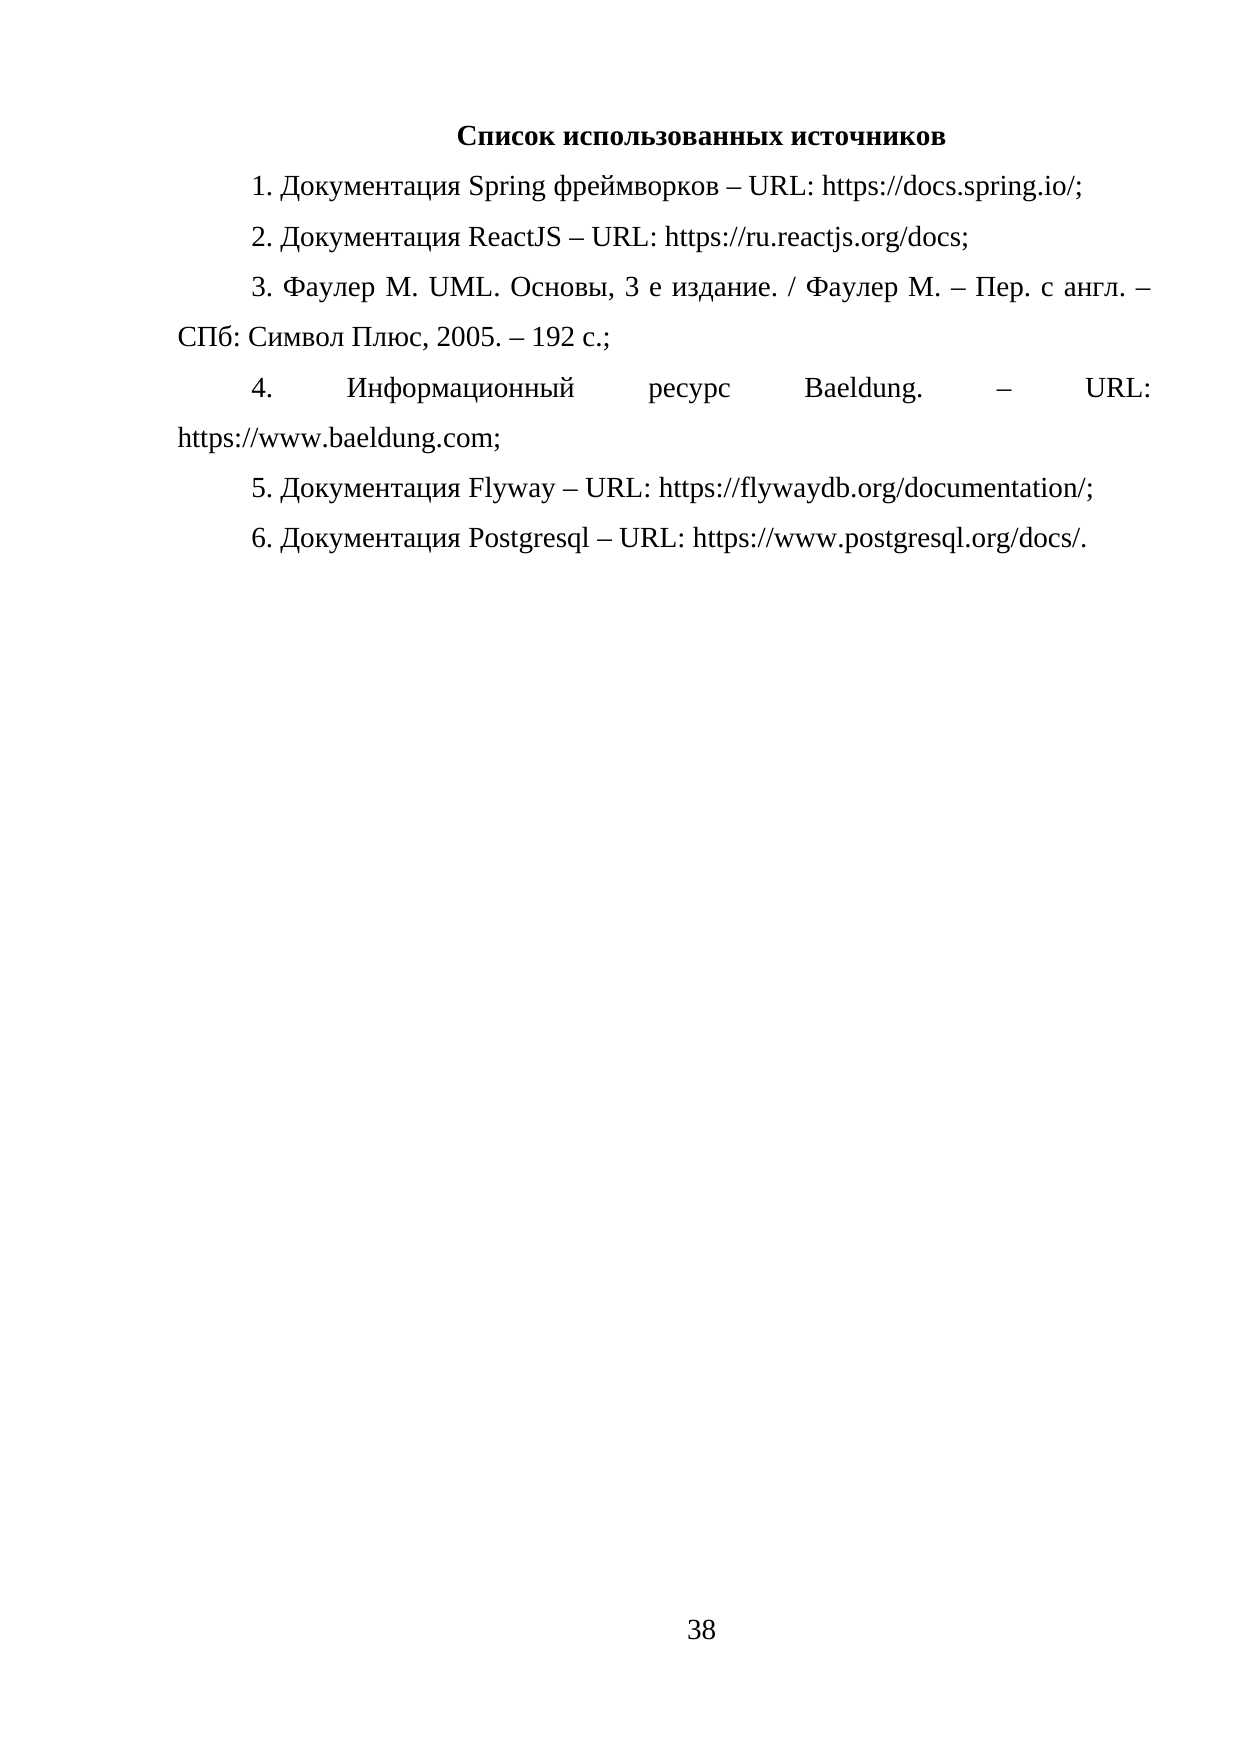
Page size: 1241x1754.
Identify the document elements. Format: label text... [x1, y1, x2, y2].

text 5. Документация Flyway – URL: https://flywaydb.org/documentation/; [177, 470, 1152, 504]
subtitle Список использованных источников [177, 118, 1152, 152]
text 1. Документация Spring фреймворков – URL: https://docs.spring.io/; [177, 168, 1152, 202]
text 4. Информационный ресурс Baeldung. – URL: https://www.baeldung.com; [177, 370, 1152, 453]
text 3. Фаулер M. UML. Основы, 3 е издание. / Фаулер М. – Пер. с англ. – СПб: Символ Плюс, 2005. – 192 с.; [177, 269, 1152, 353]
text 6. Документация Postgresql – URL: https://www.postgresql.org/docs/. [177, 521, 1152, 554]
text 2. Документация ReactJS – URL: https://ru.reactjs.org/docs; [177, 219, 1152, 252]
